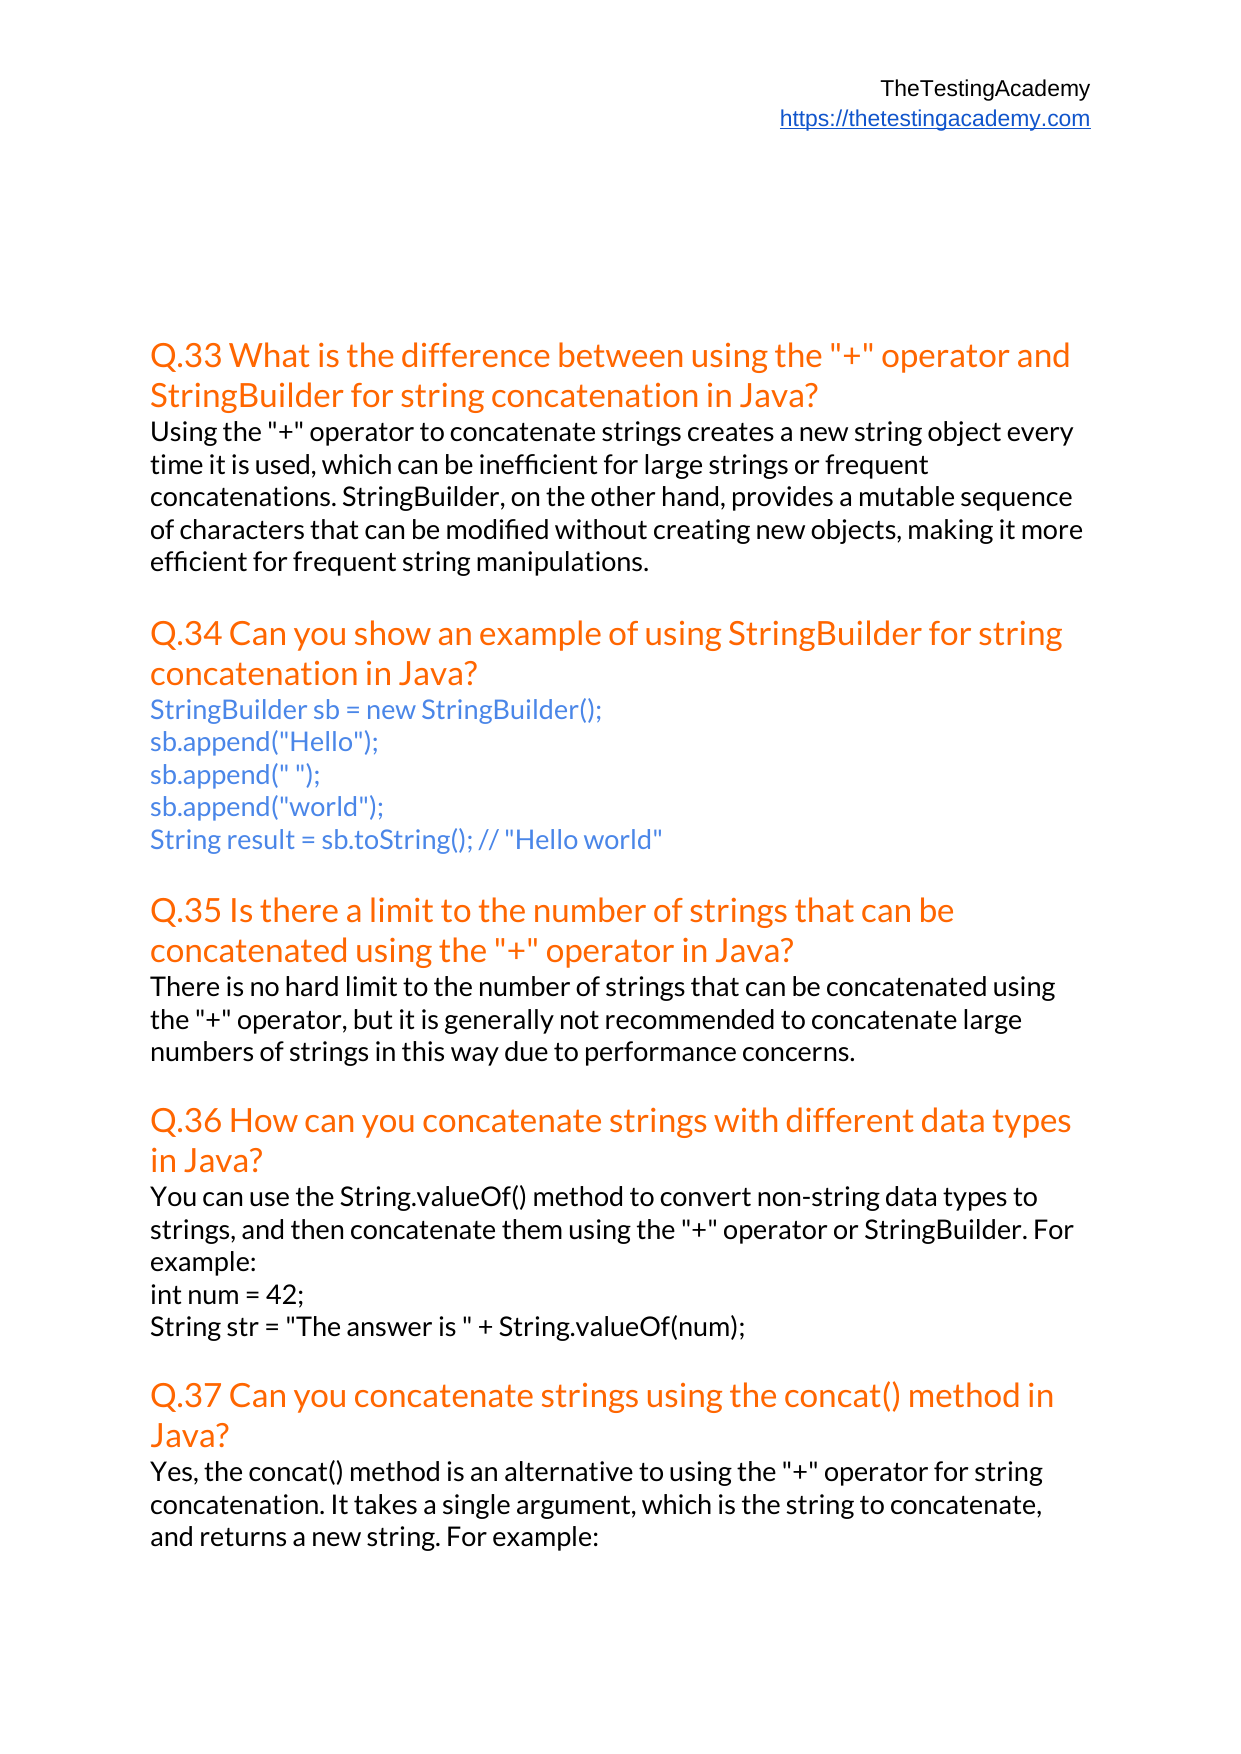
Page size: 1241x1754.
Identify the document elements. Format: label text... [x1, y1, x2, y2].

text sb.append("world"); [150, 790, 1090, 822]
text StringBuilder sb = new StringBuilder(); [150, 692, 1090, 725]
text Q.35 Is there a limit to the number of strings that can be concatenated using the "+" operator in Java? [150, 890, 1090, 970]
text You can use the String.valueOf() method to convert non-string data types to strings, and then concatenate them using the "+" operator or StringBuilder. For example: [150, 1180, 1090, 1277]
text int num = 42; [150, 1277, 1090, 1310]
text Using the "+" operator to concatenate strings creates a new string object every time it is used, which can be inefficient for large strings or frequent concatenations. StringBuilder, on the other hand, provides a mutable sequence of characters that can be modified without creating new objects, making it more efficient for frequent string manipulations. [150, 415, 1090, 577]
text Q.36 How can you concatenate strings with different data types in Java? [150, 1100, 1090, 1180]
text sb.append(" "); [150, 757, 1090, 790]
text String result = sb.toString(); // "Hello world" [150, 822, 1090, 855]
text Yes, the concat() method is an alternative to using the "+" operator for string concatenation. It takes a single argument, which is the string to concatenate, and returns a new string. For example: [150, 1455, 1090, 1552]
text There is no hard limit to the number of strings that can be concatenated using the "+" operator, but it is generally not recommended to concatenate large numbers of strings in this way due to performance concerns. [150, 970, 1090, 1067]
text Q.34 Can you show an example of using StringBuilder for string concatenation in Java? [150, 612, 1090, 692]
text sb.append("Hello"); [150, 725, 1090, 757]
text String str = "The answer is " + String.valueOf(num); [150, 1310, 1090, 1342]
text Q.33 What is the difference between using the "+" operator and StringBuilder for string concatenation in Java? [150, 335, 1090, 415]
text Q.37 Can you concatenate strings using the concat() method in Java? [150, 1375, 1090, 1455]
